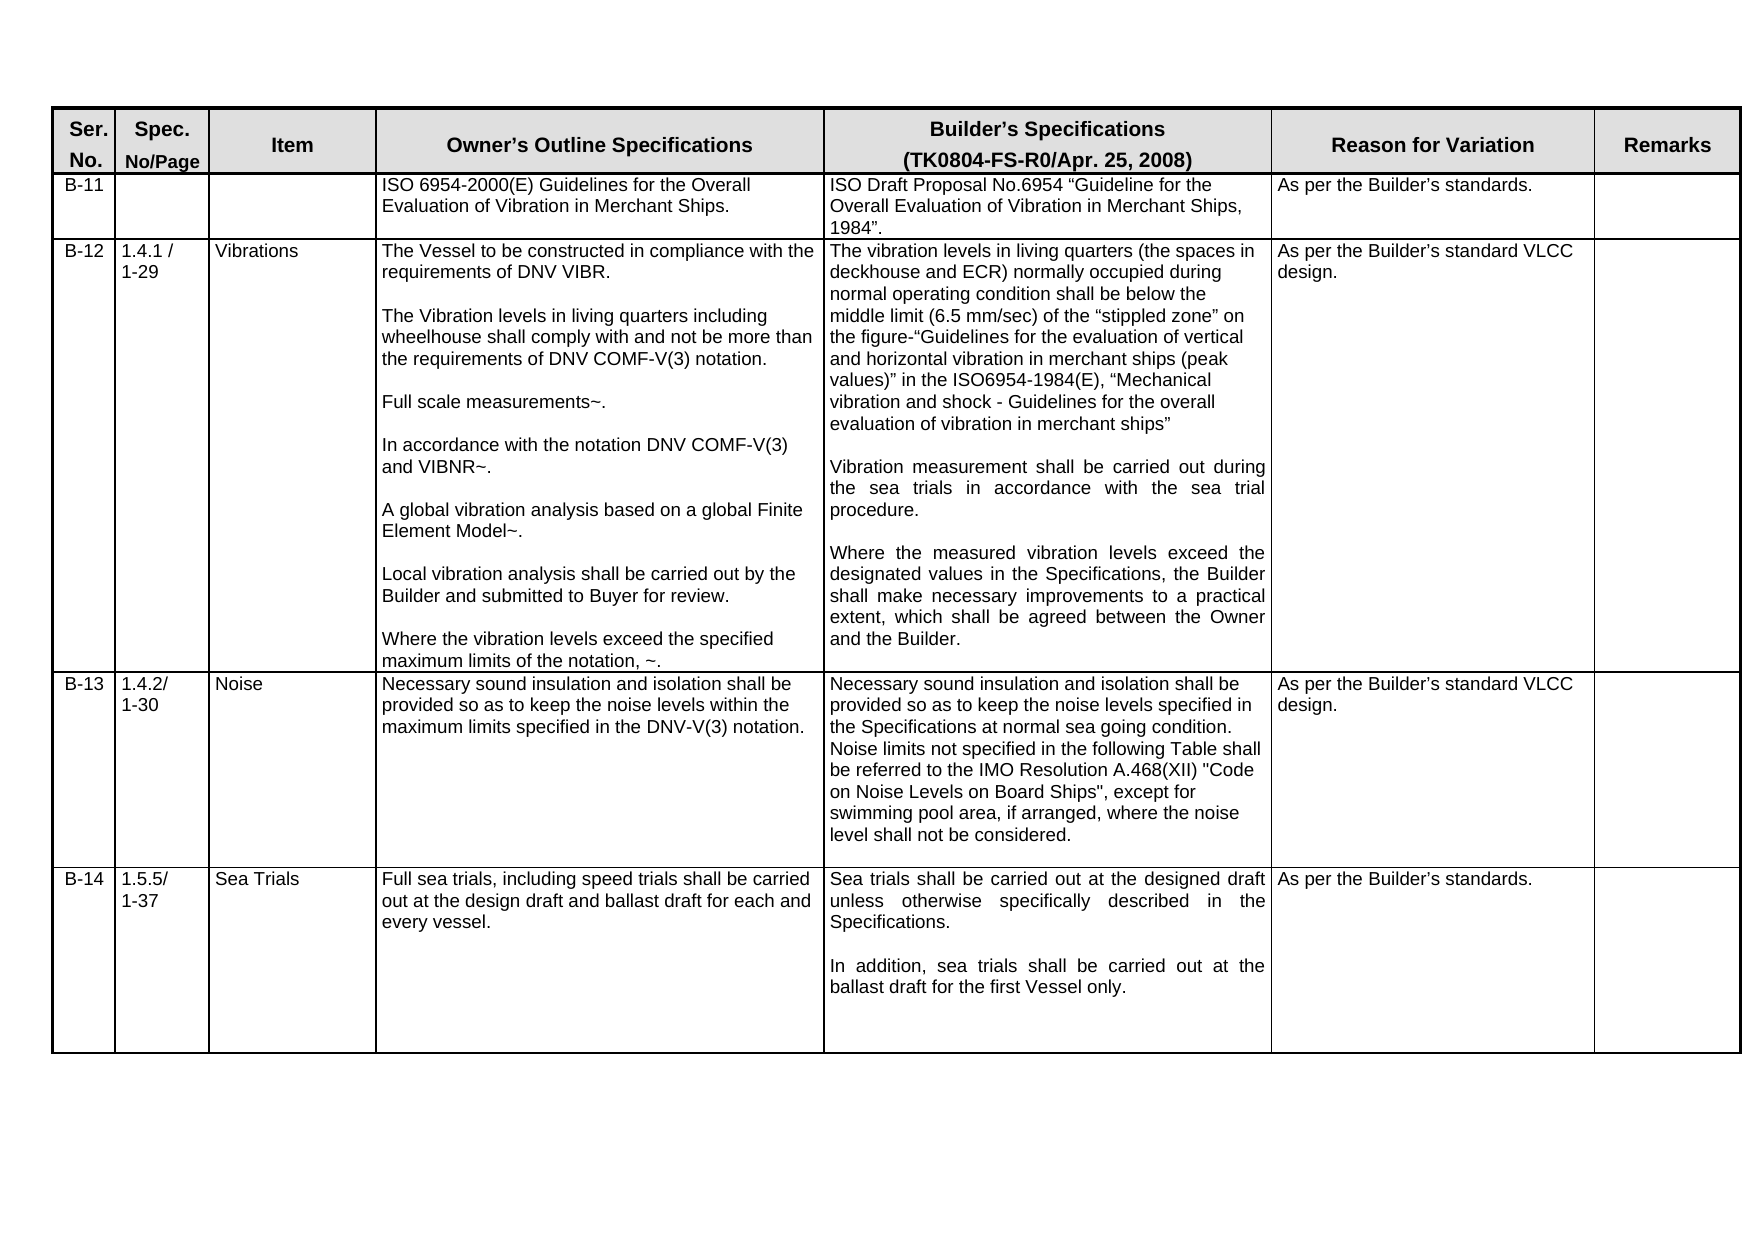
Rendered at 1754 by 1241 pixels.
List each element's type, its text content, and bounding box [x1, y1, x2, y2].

table_header Item [210, 110, 375, 172]
table_cell B-13 [54, 673, 114, 867]
table_cell B-14 [54, 868, 114, 1052]
table_cell Noise [210, 673, 375, 867]
table_cell [1595, 175, 1739, 238]
table_cell As per the Builder’s standards. [1272, 868, 1594, 1052]
table_header Builder’s Specifications (TK0804-FS-R0/Apr. 25, 2008) [825, 110, 1271, 172]
table_cell B-12 [54, 240, 114, 671]
table_cell [1595, 240, 1739, 671]
table_cell Vibrations [210, 240, 375, 671]
table_cell As per the Builder’s standard VLCC design. [1272, 240, 1594, 671]
table_cell Necessary sound insulation and isolation shall be provided so as to keep the noise levels within the maximum limits specified in the DNV-V(3) notation. [377, 673, 823, 867]
table_header Remarks [1595, 110, 1739, 172]
table_header Reason for Variation [1272, 110, 1594, 172]
table_cell ISO Draft Proposal No.6954 “Guideline for the Overall Evaluation of Vibration in Merchant Ships, 1984”. [825, 175, 1271, 238]
table_cell Necessary sound insulation and isolation shall be provided so as to keep the noise levels specified in the Specifications at normal sea going condition. Noise limits not specified in the following Table shall be referred to the IMO Resolution A.468(XII) "Code on Noise Levels on Board Ships", except for swimming pool area, if arranged, where the noise level shall not be considered. [825, 673, 1271, 867]
table_header Spec. No/Page [116, 110, 208, 172]
table_cell [116, 175, 208, 238]
table_cell The vibration levels in living quarters (the spaces in deckhouse and ECR) normally occupied during normal operating condition shall be below the middle limit (6.5 mm/sec) of the “stippled zone” on the figure-“Guidelines for the evaluation of vertical and horizontal vibration in merchant ships (peak values)” in the ISO6954-1984(E), “Mechanical vibration and shock - Guidelines for the overall evaluation of vibration in merchant ships” Vibration measurement shall be carried out during the sea trials in accordance with the sea trial procedure. Where the measured vibration levels exceed the designated values in the Specifications, the Builder shall make necessary improvements to a practical extent, which shall be agreed between the Owner and the Builder. [825, 240, 1271, 671]
table_cell ISO 6954-2000(E) Guidelines for the Overall Evaluation of Vibration in Merchant Ships. [377, 175, 823, 238]
table_cell The Vessel to be constructed in compliance with the requirements of DNV VIBR. The Vibration levels in living quarters including wheelhouse shall comply with and not be more than the requirements of DNV COMF-V(3) notation. Full scale measurements~. In accordance with the notation DNV COMF-V(3) and VIBNR~. A global vibration analysis based on a global Finite Element Model~. Local vibration analysis shall be carried out by the Builder and submitted to Buyer for review. Where the vibration levels exceed the specified maximum limits of the notation, ~. [377, 240, 823, 671]
table_header Ser. No. [54, 110, 114, 172]
table_cell Full sea trials, including speed trials shall be carried out at the design draft and ballast draft for each and every vessel. [377, 868, 823, 1052]
table_cell 1.4.1 / 1-29 [116, 240, 208, 671]
table_cell B-11 [54, 175, 114, 238]
table_cell As per the Builder’s standards. [1272, 175, 1594, 238]
table_cell Sea Trials [210, 868, 375, 1052]
table_cell As per the Builder’s standard VLCC design. [1272, 673, 1594, 867]
table_header Owner’s Outline Specifications [377, 110, 823, 172]
table_cell [210, 175, 375, 238]
table_cell 1.4.2/ 1-30 [116, 673, 208, 867]
table_cell [1595, 673, 1739, 867]
table_cell [1595, 868, 1739, 1052]
table_cell 1.5.5/ 1-37 [116, 868, 208, 1052]
table_cell Sea trials shall be carried out at the designed draft unless otherwise specifically described in the Specifications. In addition, sea trials shall be carried out at the ballast draft for the first Vessel only. [825, 868, 1271, 1052]
